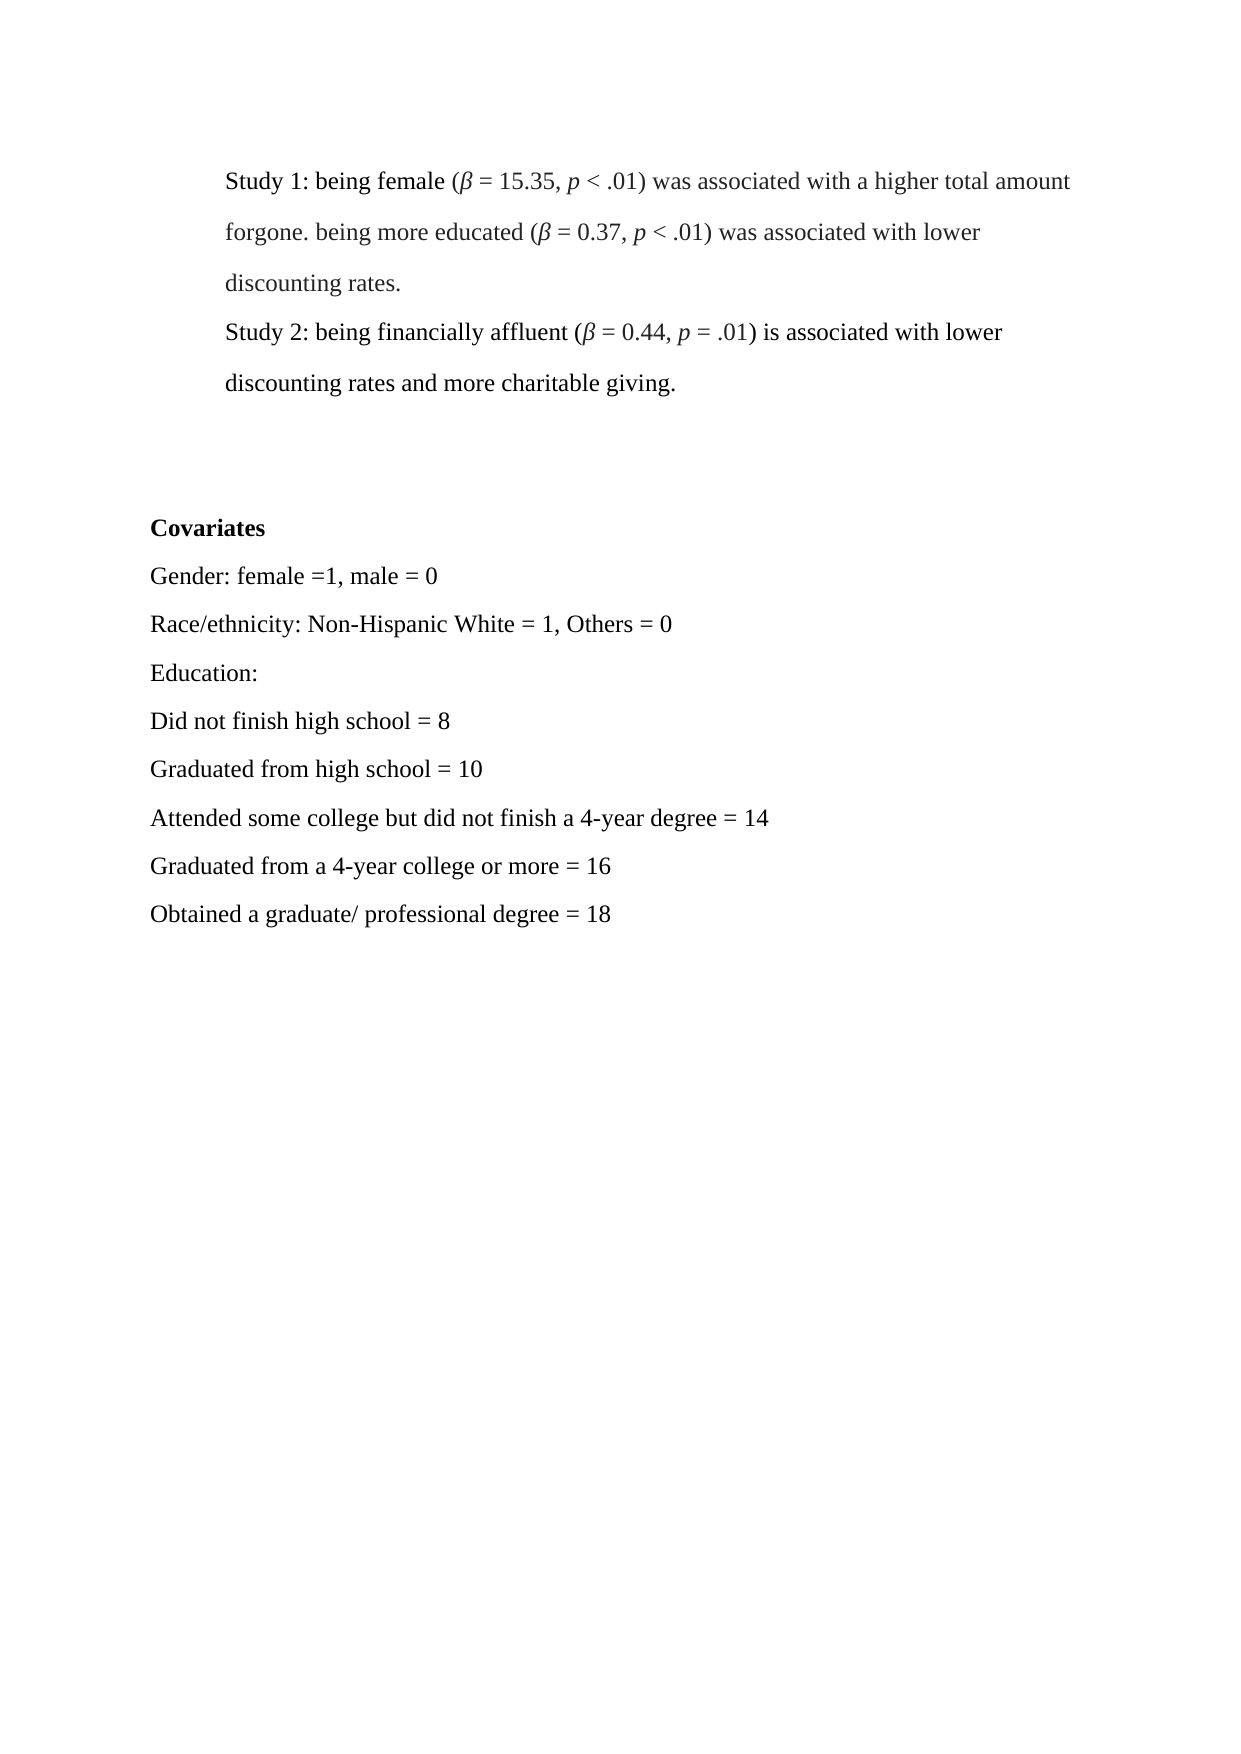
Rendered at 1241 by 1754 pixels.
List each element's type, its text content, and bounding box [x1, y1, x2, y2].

text Did not finish high school = 8 [150, 703, 1090, 737]
text Study 2: being financially affluent (β = 0.44, p = .01) is associated with lower discounting rates and more charitable giving. [225, 314, 1090, 399]
text Graduated from a 4-year college or more = 16 [150, 848, 1090, 882]
text Gender: female =1, male = 0 [150, 558, 1090, 592]
text Graduated from high school = 10 [150, 752, 1090, 786]
text Race/ethnicity: Non-Hispanic White = 1, Others = 0 [150, 607, 1090, 641]
text Education: [150, 655, 1090, 689]
text Study 1: being female (β = 15.35, p < .01) was associated with a higher total amount forgone. being more educated (β = 0.37, p < .01) was associated with lower discounting rates. [225, 164, 1090, 300]
text Obtained a graduate/ professional degree = 18 [150, 897, 1090, 931]
text Covariates [150, 510, 1090, 544]
text Attended some college but did not finish a 4-year degree = 14 [150, 800, 1090, 834]
